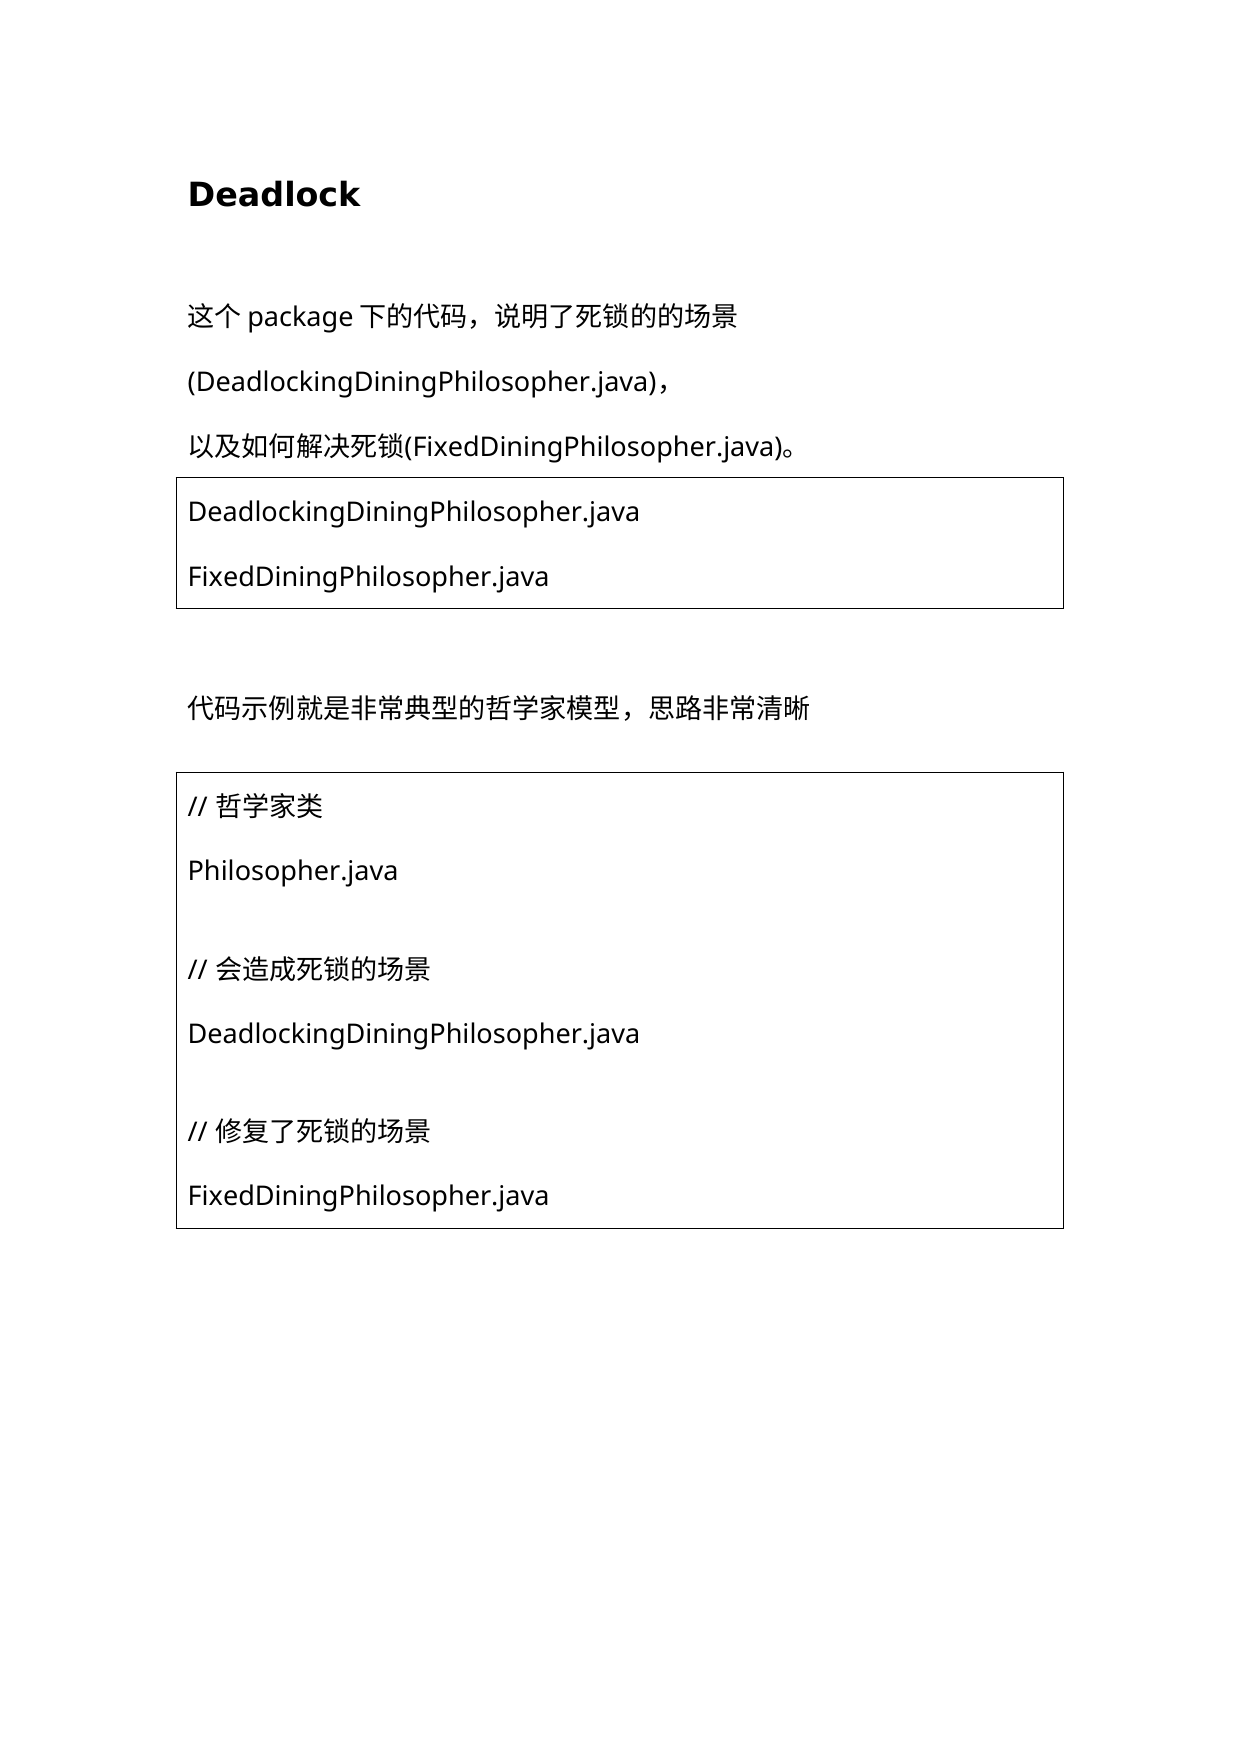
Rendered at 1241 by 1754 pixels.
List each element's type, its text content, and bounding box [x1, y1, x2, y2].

table_header // 哲学家类 Philosopher.java // 会造成死锁的场景 DeadlockingDiningPhilosopher.java // 修复了死锁的场景 FixedDiningPhilosopher.java [177, 773, 1063, 1228]
subtitle Deadlock [187, 162, 1053, 227]
text 以及如何解决死锁(FixedDiningPhilosopher.java)。 [187, 412, 1053, 477]
text 代码示例就是非常典型的哲学家模型，思路非常清晰 [187, 674, 1053, 739]
table_header DeadlockingDiningPhilosopher.java FixedDiningPhilosopher.java [177, 478, 1063, 608]
text 这个package下的代码，说明了死锁的的场景(DeadlockingDiningPhilosopher.java)， [187, 282, 1053, 412]
